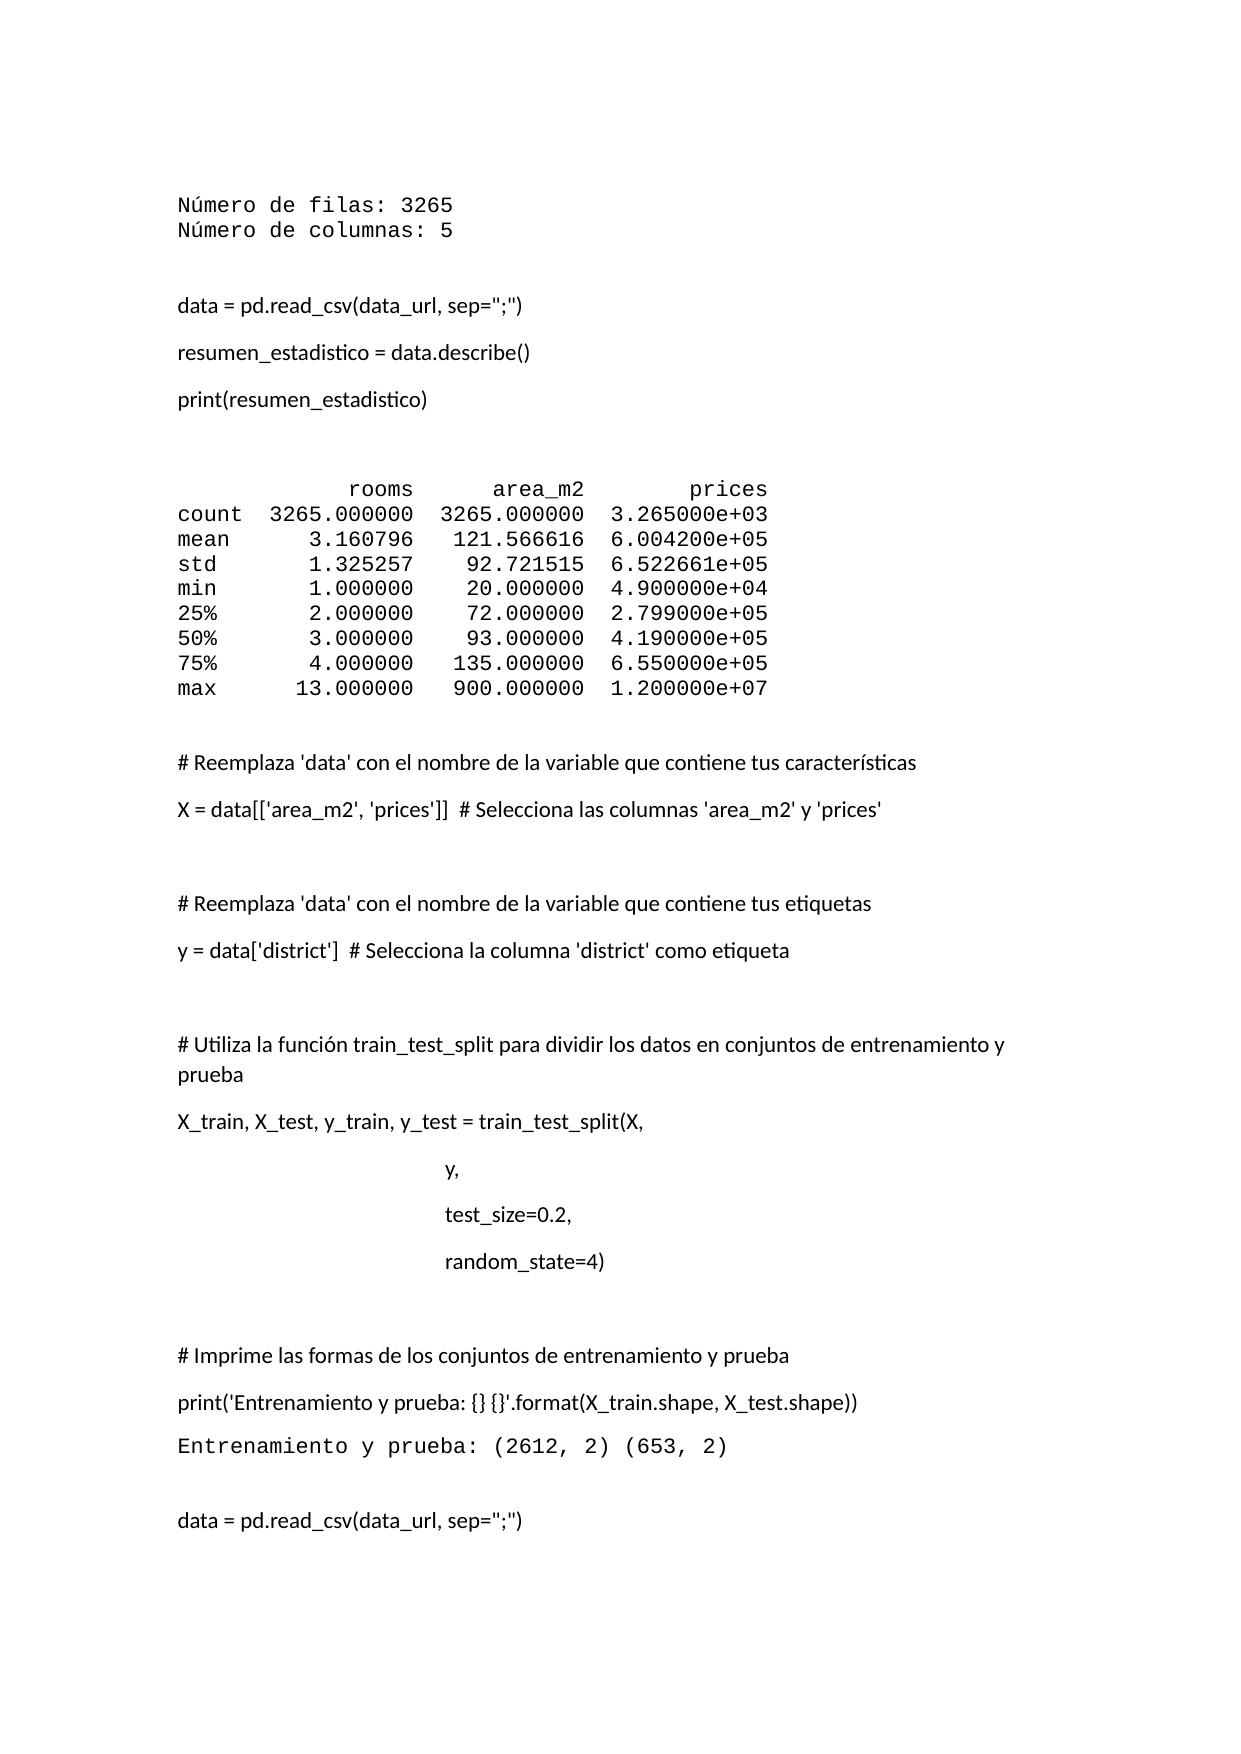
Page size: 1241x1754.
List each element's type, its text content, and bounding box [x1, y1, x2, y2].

text Número de columnas: 5 [177, 219, 1063, 244]
text # Imprime las formas de los conjuntos de entrenamiento y prueba [177, 1341, 1063, 1369]
text data = pd.read_csv(data_url, sep=";") [177, 1507, 1063, 1534]
text rooms area_m2 prices [177, 478, 1063, 503]
text random_state=4) [177, 1247, 1063, 1275]
text y, [177, 1154, 1063, 1182]
text mean 3.160796 121.566616 6.004200e+05 [177, 528, 1063, 553]
text std 1.325257 92.721515 6.522661e+05 [177, 553, 1063, 578]
text count 3265.000000 3265.000000 3.265000e+03 [177, 503, 1063, 528]
text print(resumen_estadistico) [177, 385, 1063, 413]
text data = pd.read_csv(data_url, sep=";") [177, 291, 1063, 319]
text 75% 4.000000 135.000000 6.550000e+05 [177, 652, 1063, 677]
text X_train, X_test, y_train, y_test = train_test_split(X, [177, 1107, 1063, 1135]
text 25% 2.000000 72.000000 2.799000e+05 [177, 602, 1063, 627]
text Entrenamiento y prueba: (2612, 2) (653, 2) [177, 1435, 1063, 1460]
text resumen_estadistico = data.describe() [177, 338, 1063, 366]
text print('Entrenamiento y prueba: {} {}'.format(X_train.shape, X_test.shape)) [177, 1388, 1063, 1416]
text X = data[['area_m2', 'prices']] # Selecciona las columnas 'area_m2' y 'prices' [177, 795, 1063, 823]
text Número de filas: 3265 [177, 194, 1063, 219]
text min 1.000000 20.000000 4.900000e+04 [177, 578, 1063, 602]
text # Reemplaza 'data' con el nombre de la variable que contiene tus etiquetas [177, 889, 1063, 917]
text # Utiliza la función train_test_split para dividir los datos en conjuntos de entrenamiento y prueba [177, 1030, 1063, 1088]
text test_size=0.2, [177, 1201, 1063, 1228]
text max 13.000000 900.000000 1.200000e+07 [177, 677, 1063, 702]
text # Reemplaza 'data' con el nombre de la variable que contiene tus características [177, 748, 1063, 776]
text y = data['district'] # Selecciona la columna 'district' como etiqueta [177, 936, 1063, 964]
text 50% 3.000000 93.000000 4.190000e+05 [177, 627, 1063, 652]
